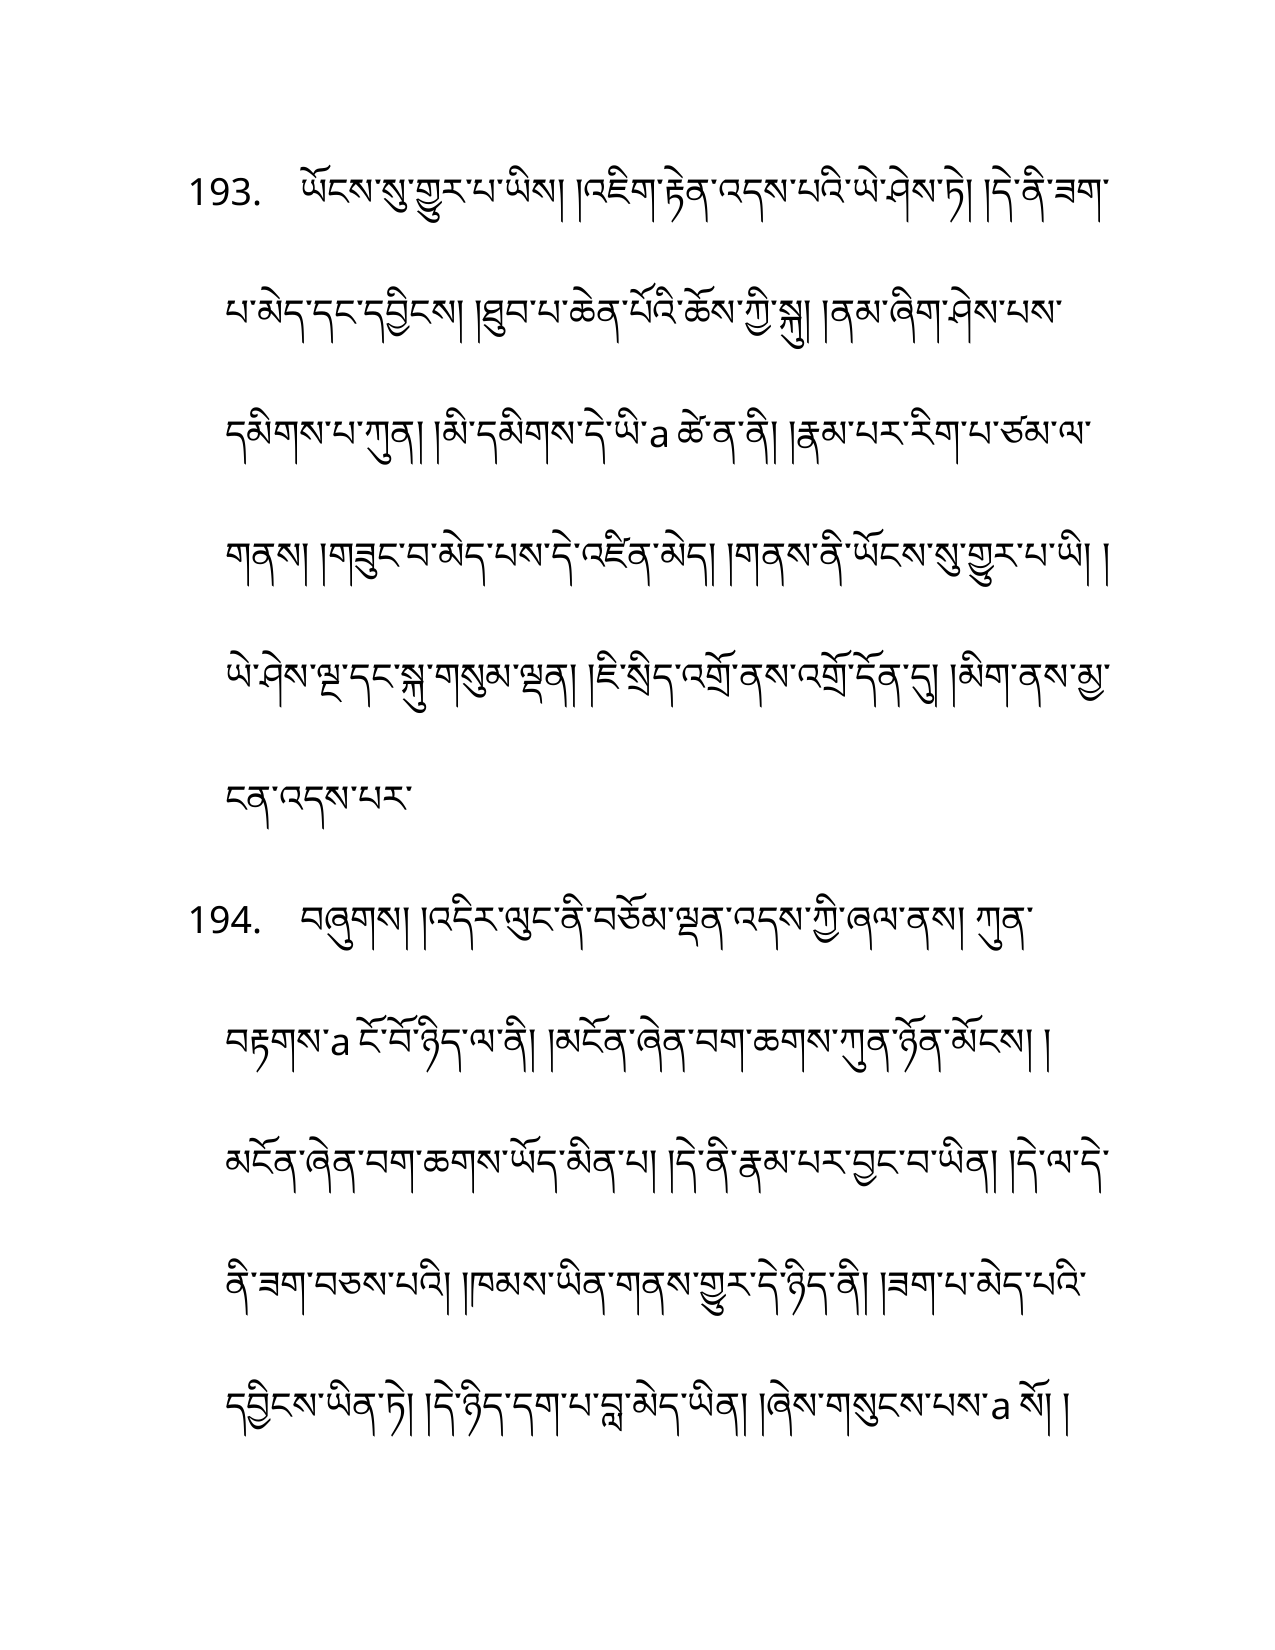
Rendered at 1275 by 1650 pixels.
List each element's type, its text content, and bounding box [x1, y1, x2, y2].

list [187, 879, 1125, 1470]
list ཡོངས་སུ་གྱུར་པ་ཡིས། །འཇིག་རྟེན་འདས་པའི་ཡེ་ཤེས་ཏེ། །དེ་ནི་ཟག་པ་མེད་དང་དབྱིངས། །ཐུབ་པ་ཆེན་པོའི་ཆོས་ཀྱི་སྐུ། །ནམ་ཞིག་ཤེས་པས་དམིགས་པ་ཀུན། །མི་དམིགས་དེ་ཡི་aཚེ་ན་ནི། །རྣམ་པར་རིག་པ་ཙམ་ལ་གནས། །གཟུང་བ་མེད་པས་དེ་འཛིན་མེད། །གནས་ནི་ཡོངས་སུ་གྱུར་པ་ཡི། །ཡེ་ཤེས་ལྔ་དང་སྐུ་གསུམ་ལྡན། །ཇི་སྲིད་འགྲོ་ནས་འགྲོ་དོན་དུ། །མིག་ནས་མྱ་ངན་འདས་པར་ [187, 150, 1125, 863]
